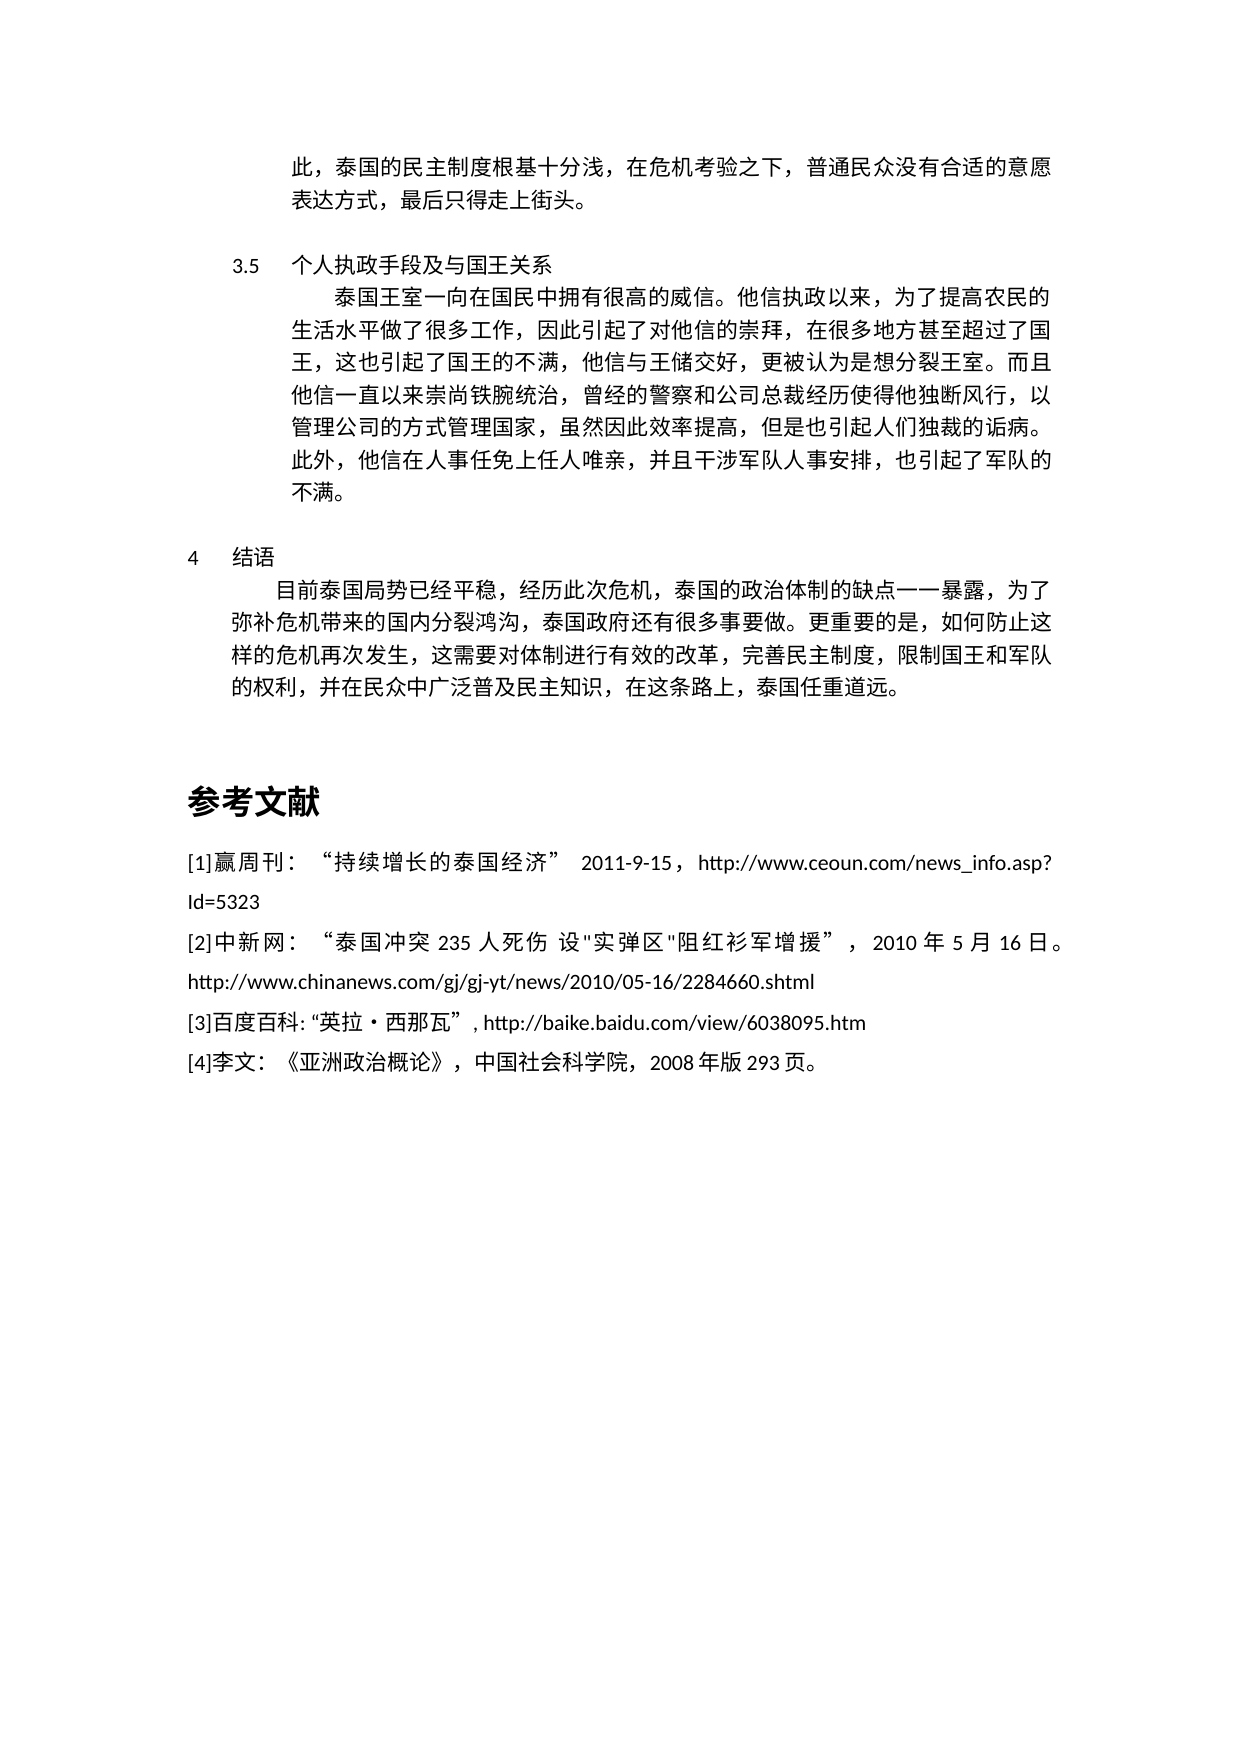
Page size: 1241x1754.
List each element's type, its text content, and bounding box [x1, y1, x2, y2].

text [3]百度百科: “英拉•西那瓦”, http://baike.baidu.com/view/6038095.htm [187, 1004, 1053, 1037]
list 目前泰国局势已经平稳，经历此次危机，泰国的政治体制的缺点一一暴露，为了弥补危机带来的国内分裂鸿沟，泰国政府还有很多事要做。更重要的是，如何防止这样的危机再次发生，这需要对体制进行有效的改革，完善民主制度，限制国王和军队的权利，并在民众中广泛普及民主知识，在这条路上，泰国任重道远。 [232, 572, 1053, 702]
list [291, 150, 1053, 215]
list 结语 [187, 540, 1053, 572]
list 个人执政手段及与国王关系 [232, 247, 1053, 280]
text [4]李文：《亚洲政治概论》，中国社会科学院，2008年版293页。 [187, 1044, 1053, 1077]
text 参考文献 [187, 767, 1053, 832]
text [2]中新网：“泰国冲突235人死伤 设"实弹区"阻红衫军增援”，2010年5月16日。http://www.chinanews.com/gj/gj-yt/news/2010/05-16/2284660.shtml [187, 924, 1053, 997]
list 泰国王室一向在国民中拥有很高的威信。他信执政以来，为了提高农民的生活水平做了很多工作，因此引起了对他信的崇拜，在很多地方甚至超过了国王，这也引起了国王的不满，他信与王储交好，更被认为是想分裂王室。而且他信一直以来崇尚铁腕统治，曾经的警察和公司总裁经历使得他独断风行，以管理公司的方式管理国家，虽然因此效率提高，但是也引起人们独裁的诟病。此外，他信在人事任免上任人唯亲，并且干涉军队人事安排，也引起了军队的不满。 [291, 280, 1053, 507]
text [1]赢周刊：“持续增长的泰国经济” 2011-9-15，http://www.ceoun.com/news_info.asp?Id=5323 [187, 844, 1053, 918]
